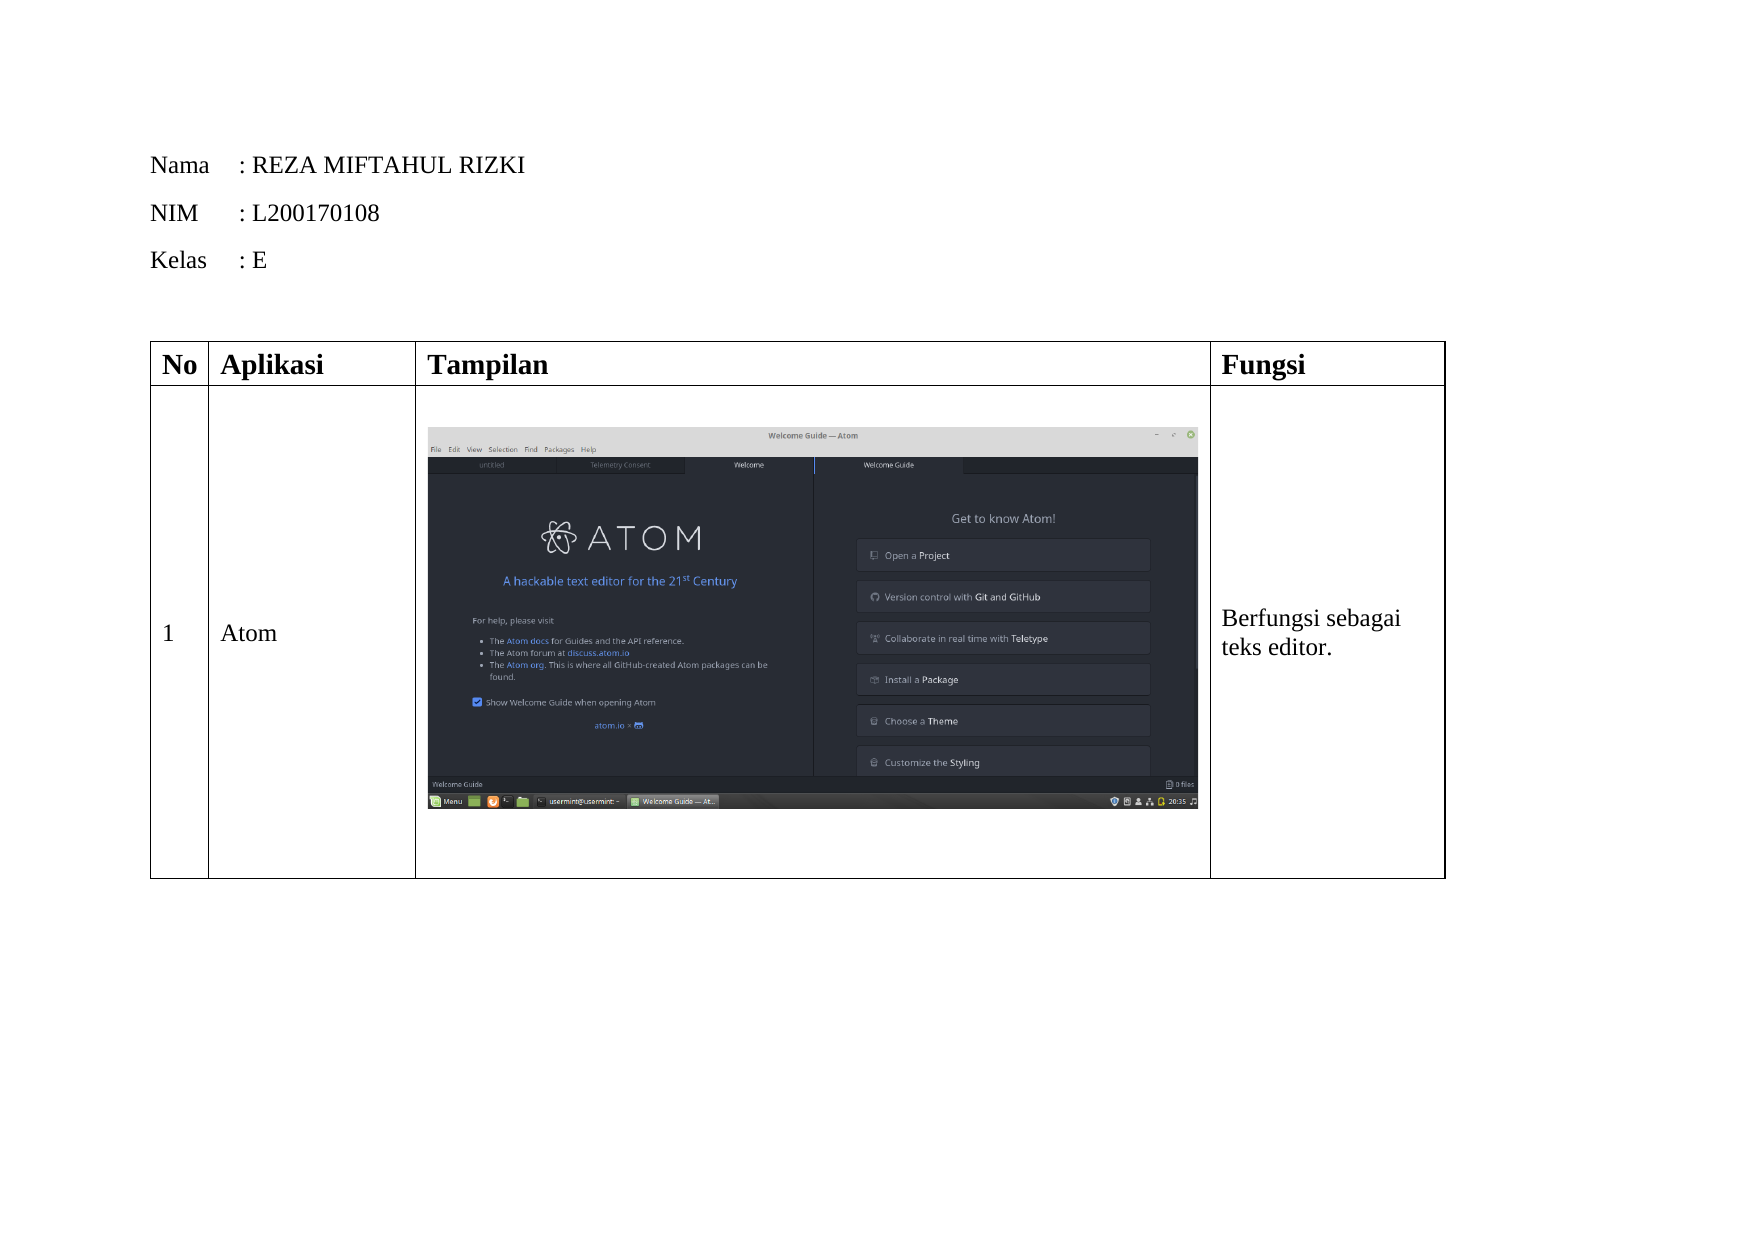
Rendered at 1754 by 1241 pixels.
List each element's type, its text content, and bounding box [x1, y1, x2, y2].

text Nama : REZA MIFTAHUL RIZKI [150, 150, 1604, 179]
table_header No [151, 342, 208, 385]
text NIM : L200170108 [150, 198, 1604, 226]
picture [427, 427, 1199, 809]
text Kelas : E [150, 245, 1604, 274]
table_header Tampilan [416, 342, 1210, 385]
table_cell [416, 386, 1210, 878]
table_header Aplikasi [209, 342, 415, 385]
table_cell Atom [209, 386, 415, 878]
table_cell Berfungsi sebagai teks editor. [1211, 386, 1444, 878]
table_header Fungsi [1211, 342, 1444, 385]
table_cell 1 [151, 386, 208, 878]
